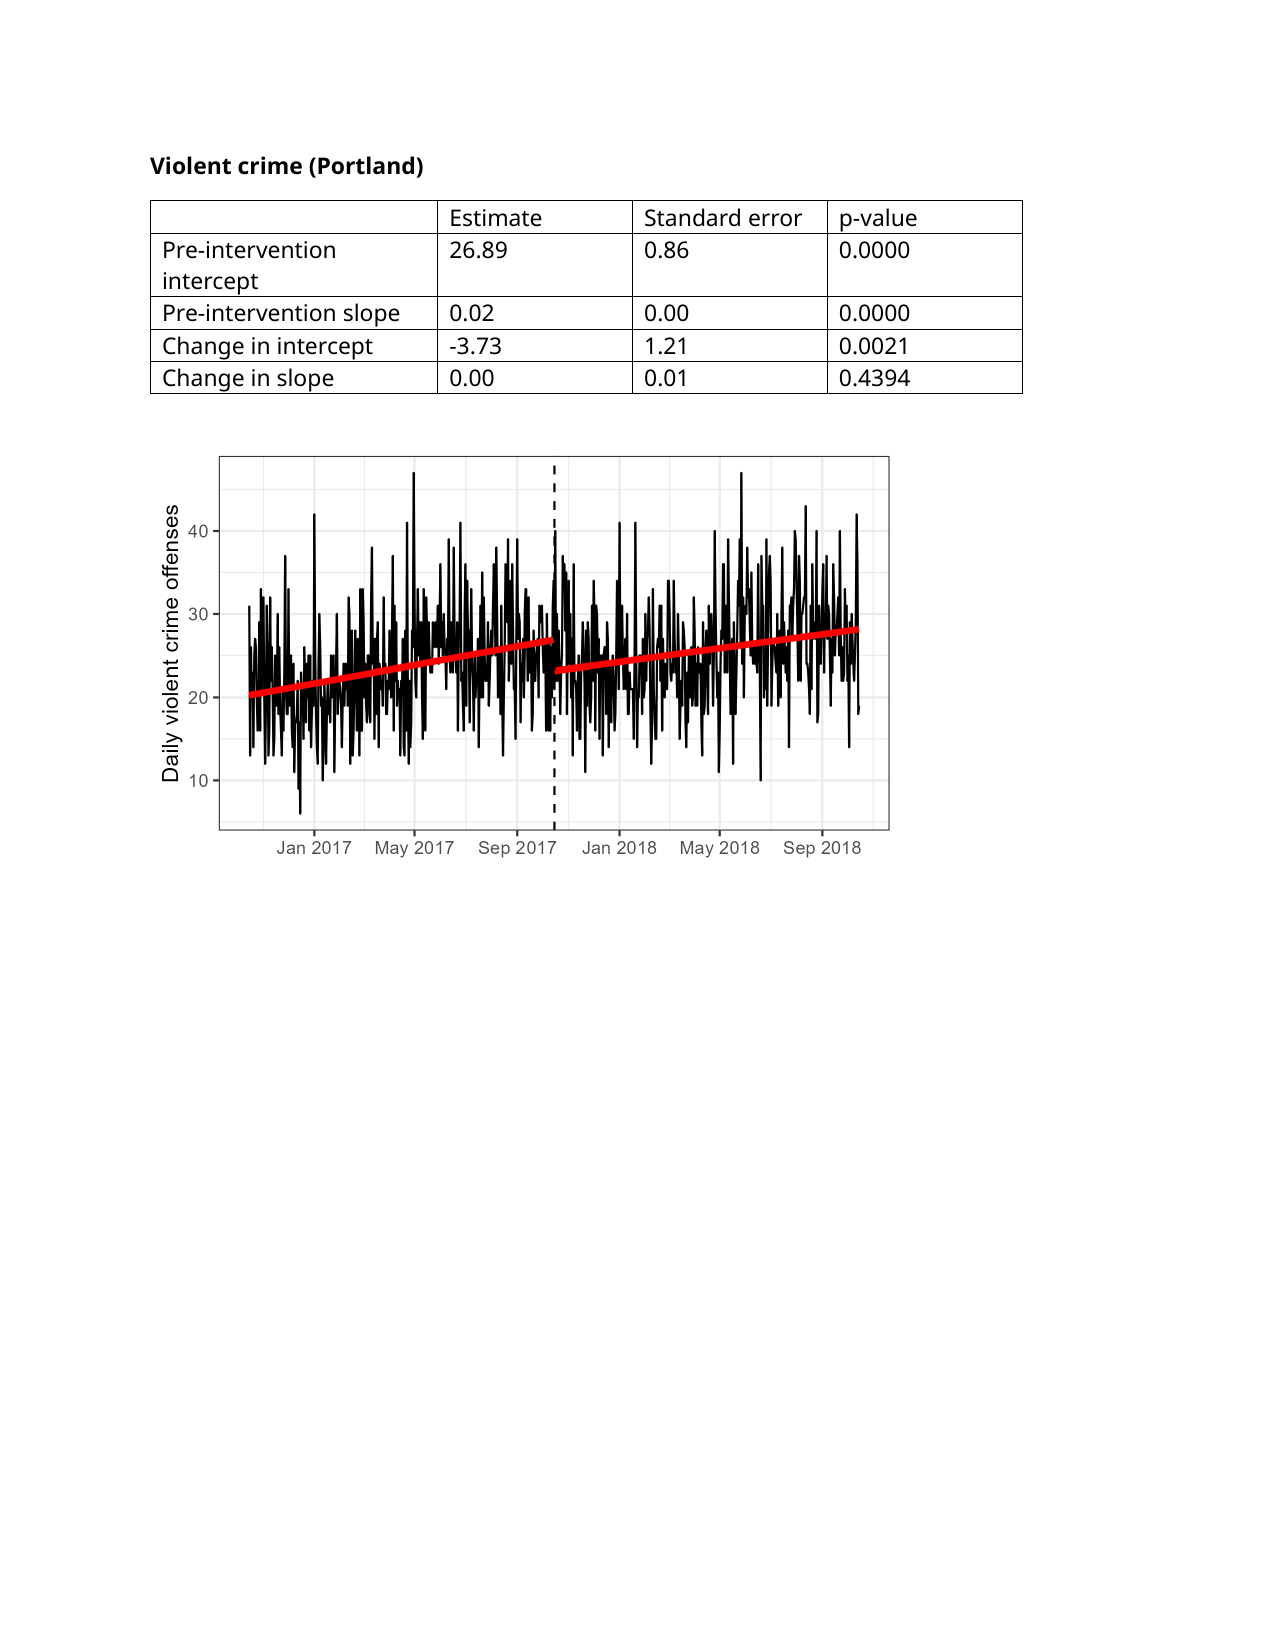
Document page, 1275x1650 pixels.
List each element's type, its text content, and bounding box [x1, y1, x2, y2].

table_cell -3.73 [438, 330, 632, 361]
table_cell 0.02 [438, 297, 632, 328]
table_cell 0.0021 [828, 330, 1022, 361]
table_cell 0.01 [633, 362, 827, 393]
table_cell Pre-intervention intercept [151, 234, 437, 296]
text Violent crime (Portland) [150, 150, 1125, 181]
table_header p-value [828, 201, 1022, 233]
table_cell 0.00 [438, 362, 632, 393]
table_cell 0.4394 [828, 362, 1022, 393]
table_cell 0.0000 [828, 297, 1022, 328]
table_cell Change in intercept [151, 330, 437, 361]
table_cell 0.86 [633, 234, 827, 296]
table_cell Pre-intervention slope [151, 297, 437, 328]
table_cell 26.89 [438, 234, 632, 296]
table_header [151, 201, 437, 233]
table_header Standard error [633, 201, 827, 233]
picture [150, 444, 901, 895]
table_cell 0.0000 [828, 234, 1022, 296]
table_cell 1.21 [633, 330, 827, 361]
table_header Estimate [438, 201, 632, 233]
table_cell Change in slope [151, 362, 437, 393]
table_cell 0.00 [633, 297, 827, 328]
